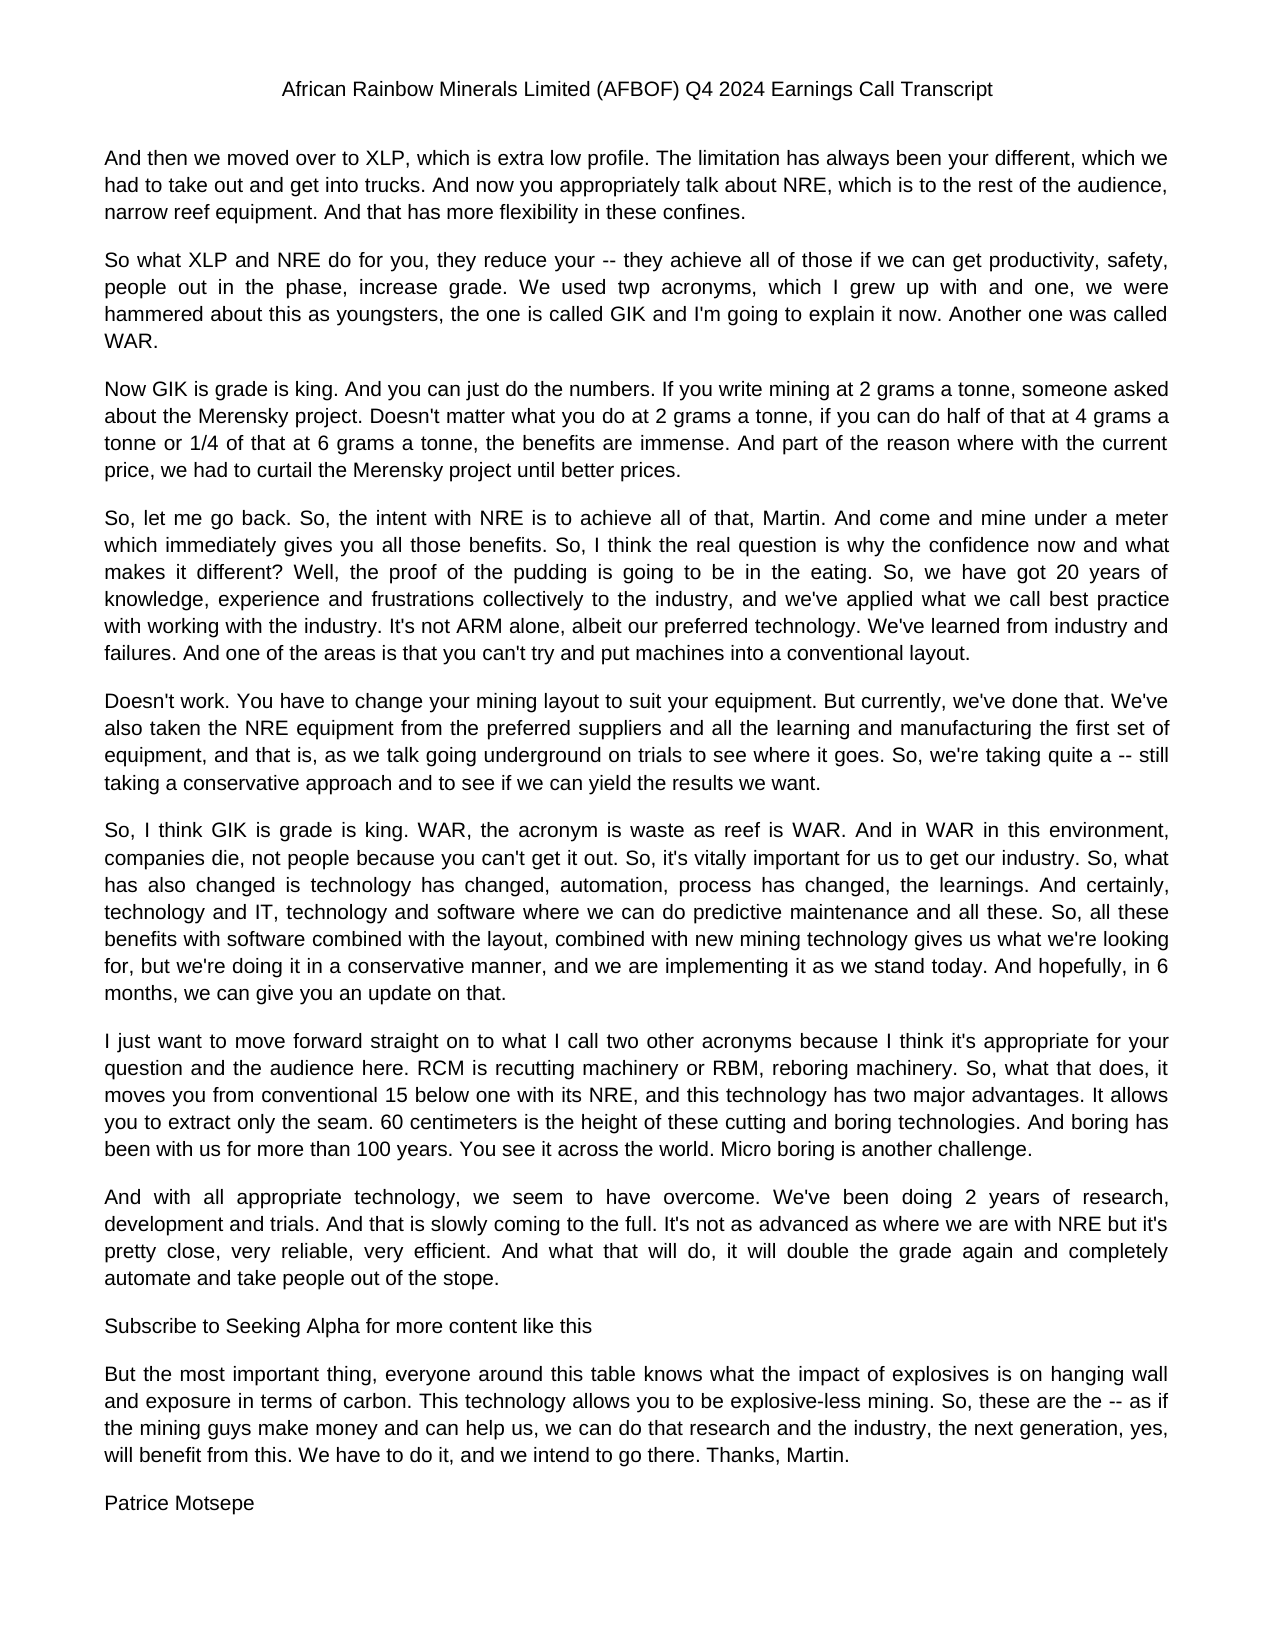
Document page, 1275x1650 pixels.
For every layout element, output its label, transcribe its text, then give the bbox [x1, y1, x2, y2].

text And with all appropriate technology, we seem to have overcome. We've been doing 2 years of research, development and trials. And that is slowly coming to the full. It's not as advanced as where we are with NRE but it's pretty close, very reliable, very efficient. And what that will do, it will double the grade again and completely automate and take people out of the stope. [104, 1182, 1171, 1290]
text So, let me go back. So, the intent with NRE is to achieve all of that, Martin. And come and mine under a meter which immediately gives you all those benefits. So, I think the real question is why the confidence now and what makes it different? Well, the proof of the pudding is going to be in the eating. So, we have got 20 years of knowledge, experience and frustrations collectively to the industry, and we've applied what we call best practice with working with the industry. It's not ARM alone, albeit our preferred technology. We've learned from industry and failures. And one of the areas is that you can't try and put machines into a conventional layout. [104, 503, 1171, 665]
text I just want to move forward straight on to what I call two other acronyms because I think it's appropriate for your question and the audience here. RCM is recutting machinery or RBM, reboring machinery. So, what that does, it moves you from conventional 15 below one with its NRE, and this technology has two major advantages. It allows you to extract only the seam. 60 centimeters is the height of these cutting and boring technologies. And boring has been with us for more than 100 years. You see it across the world. Micro boring is another challenge. [104, 1026, 1171, 1161]
text So, I think GIK is grade is king. WAR, the acronym is waste as reef is WAR. And in WAR in this environment, companies die, not people because you can't get it out. So, it's vitally important for us to get our industry. So, what has also changed is technology has changed, automation, process has changed, the learnings. And certainly, technology and IT, technology and software where we can do predictive maintenance and all these. So, all these benefits with software combined with the layout, combined with new mining technology gives us what we're looking for, but we're doing it in a conservative manner, and we are implementing it as we stand today. And hopefully, in 6 months, we can give you an update on that. [104, 815, 1171, 1005]
text Patrice Motsepe [104, 1488, 1171, 1515]
text Now GIK is grade is king. And you can just do the numbers. If you write mining at 2 grams a tonne, someone asked about the Merensky project. Doesn't matter what you do at 2 grams a tonne, if you can do half of that at 4 grams a tonne or 1/4 of that at 6 grams a tonne, the benefits are immense. And part of the reason where with the current price, we had to curtail the Merensky project until better prices. [104, 373, 1171, 482]
text Doesn't work. You have to change your mining layout to suit your equipment. But currently, we've done that. We've also taken the NRE equipment from the preferred suppliers and all the learning and manufacturing the first set of equipment, and that is, as we talk going underground on trials to see where it goes. So, we're taking quite a -- still taking a conservative approach and to see if we can yield the results we want. [104, 686, 1171, 794]
text And then we moved over to XLP, which is extra low profile. The limitation has always been your different, which we had to take out and get into trucks. And now you appropriately talk about NRE, which is to the rest of the audience, narrow reef equipment. And that has more flexibility in these confines. [104, 142, 1171, 223]
text But the most important thing, everyone around this table knows what the impact of explosives is on hanging wall and exposure in terms of carbon. This technology allows you to be explosive-less mining. So, these are the -- as if the mining guys make money and can help us, we can do that research and the industry, the next generation, yes, will benefit from this. We have to do it, and we intend to go there. Thanks, Martin. [104, 1359, 1171, 1467]
text Subscribe to Seeking Alpha for more content like this [104, 1311, 1171, 1338]
text So what XLP and NRE do for you, they reduce your -- they achieve all of those if we can get productivity, safety, people out in the phase, increase grade. We used twp acronyms, which I grew up with and one, we were hammered about this as youngsters, the one is called GIK and I'm going to explain it now. Another one was called WAR. [104, 244, 1171, 353]
